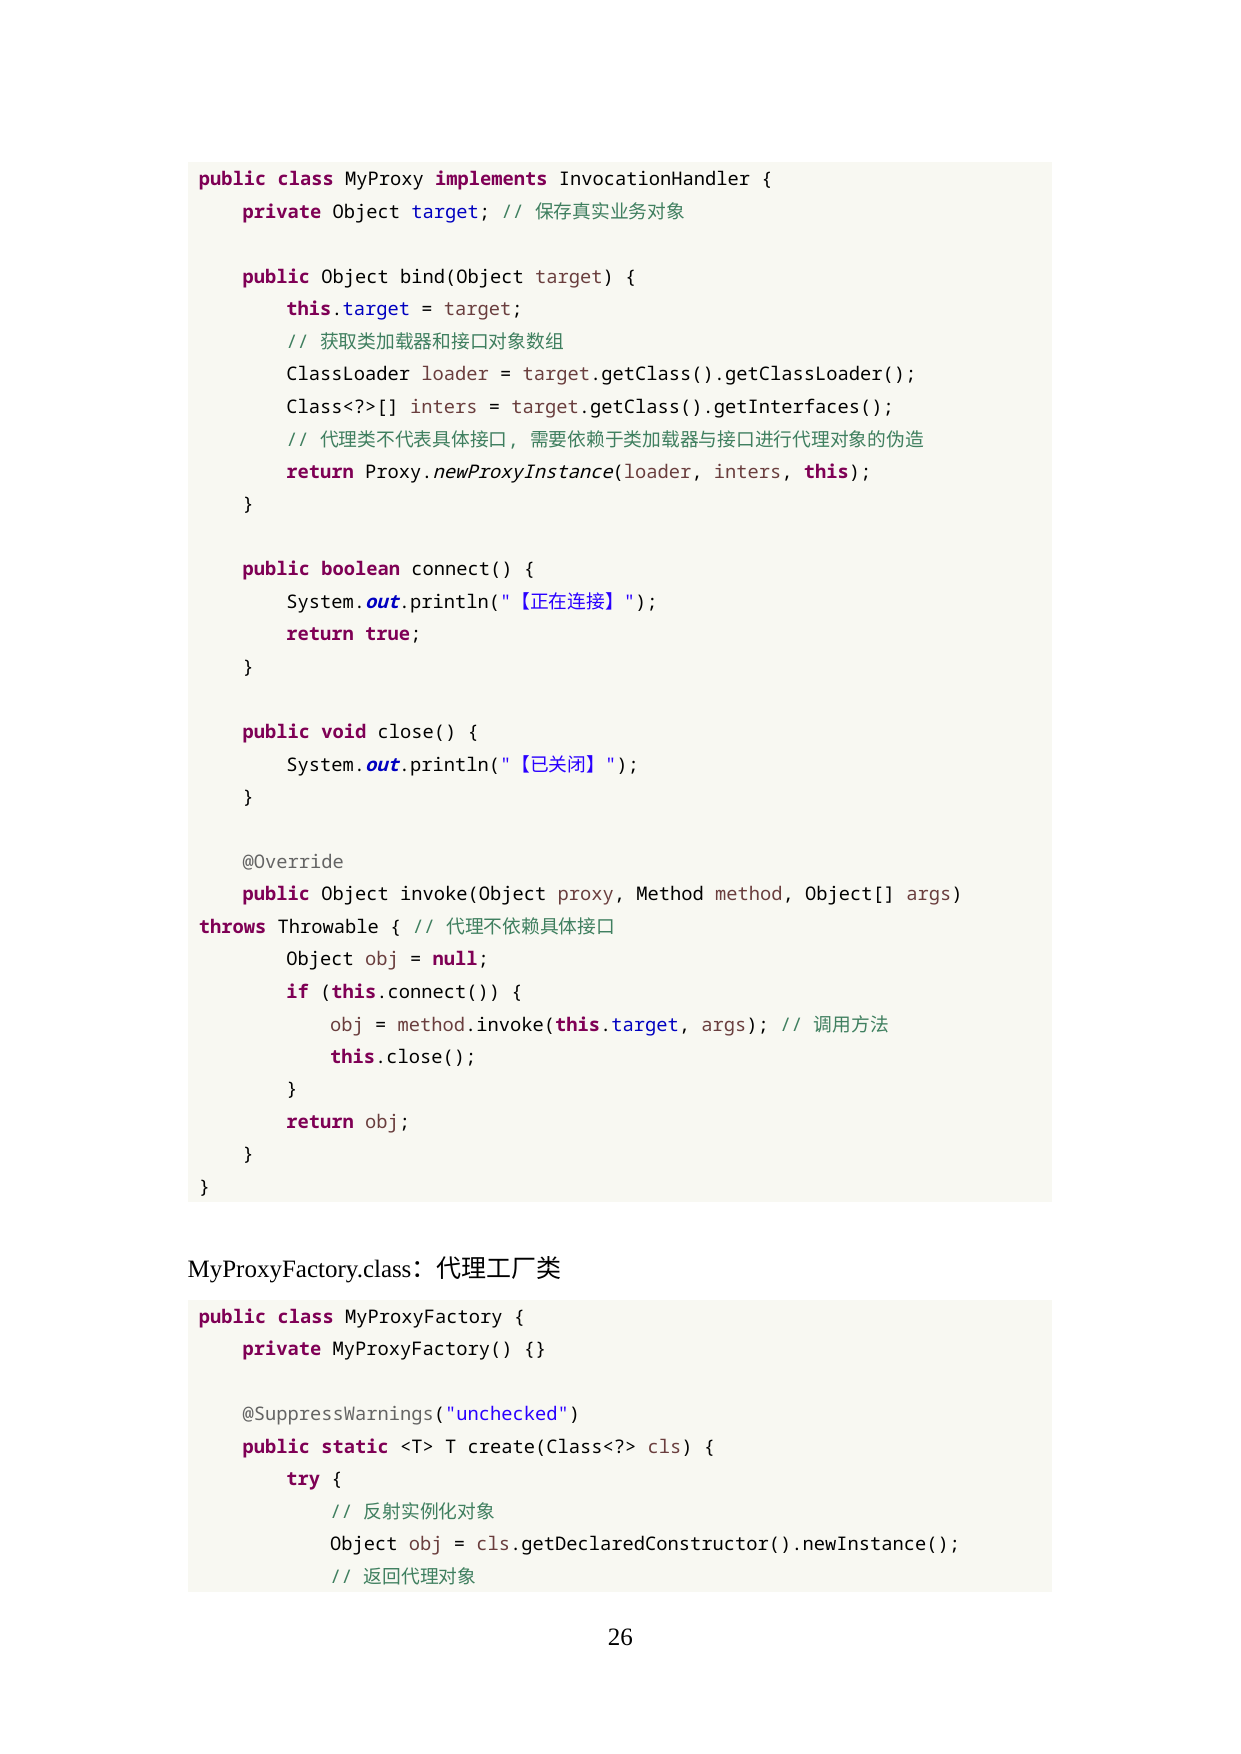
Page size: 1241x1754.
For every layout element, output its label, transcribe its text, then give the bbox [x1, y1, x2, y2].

text MyProxyFactory.class：代理工厂类 [187, 1234, 1053, 1299]
table_header public class MyProxy implements InvocationHandler { private Object target; // 保存真实业务对象 public Object bind(Object target) { this.target = target; // 获取类加载器和接口对象数组 ClassLoader loader = target.getClass().getClassLoader(); Class<?>[] inters = target.getClass().getInterfaces(); // 代理类不代表具体接口, 需要依赖于类加载器与接口进行代理对象的伪造 return Proxy.newProxyInstance(loader, inters, this); } public boolean connect() { System.out.println("【正在连接】"); return true; } public void close() { System.out.println("【已关闭】"); } @Override public Object invoke(Object proxy, Method method, Object[] args) throws Throwable { // 代理不依赖具体接口 Object obj = null; if (this.connect()) { obj = method.invoke(this.target, args); // 调用方法 this.close(); } return obj; } } [188, 162, 1052, 1202]
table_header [188, 1300, 1052, 1592]
